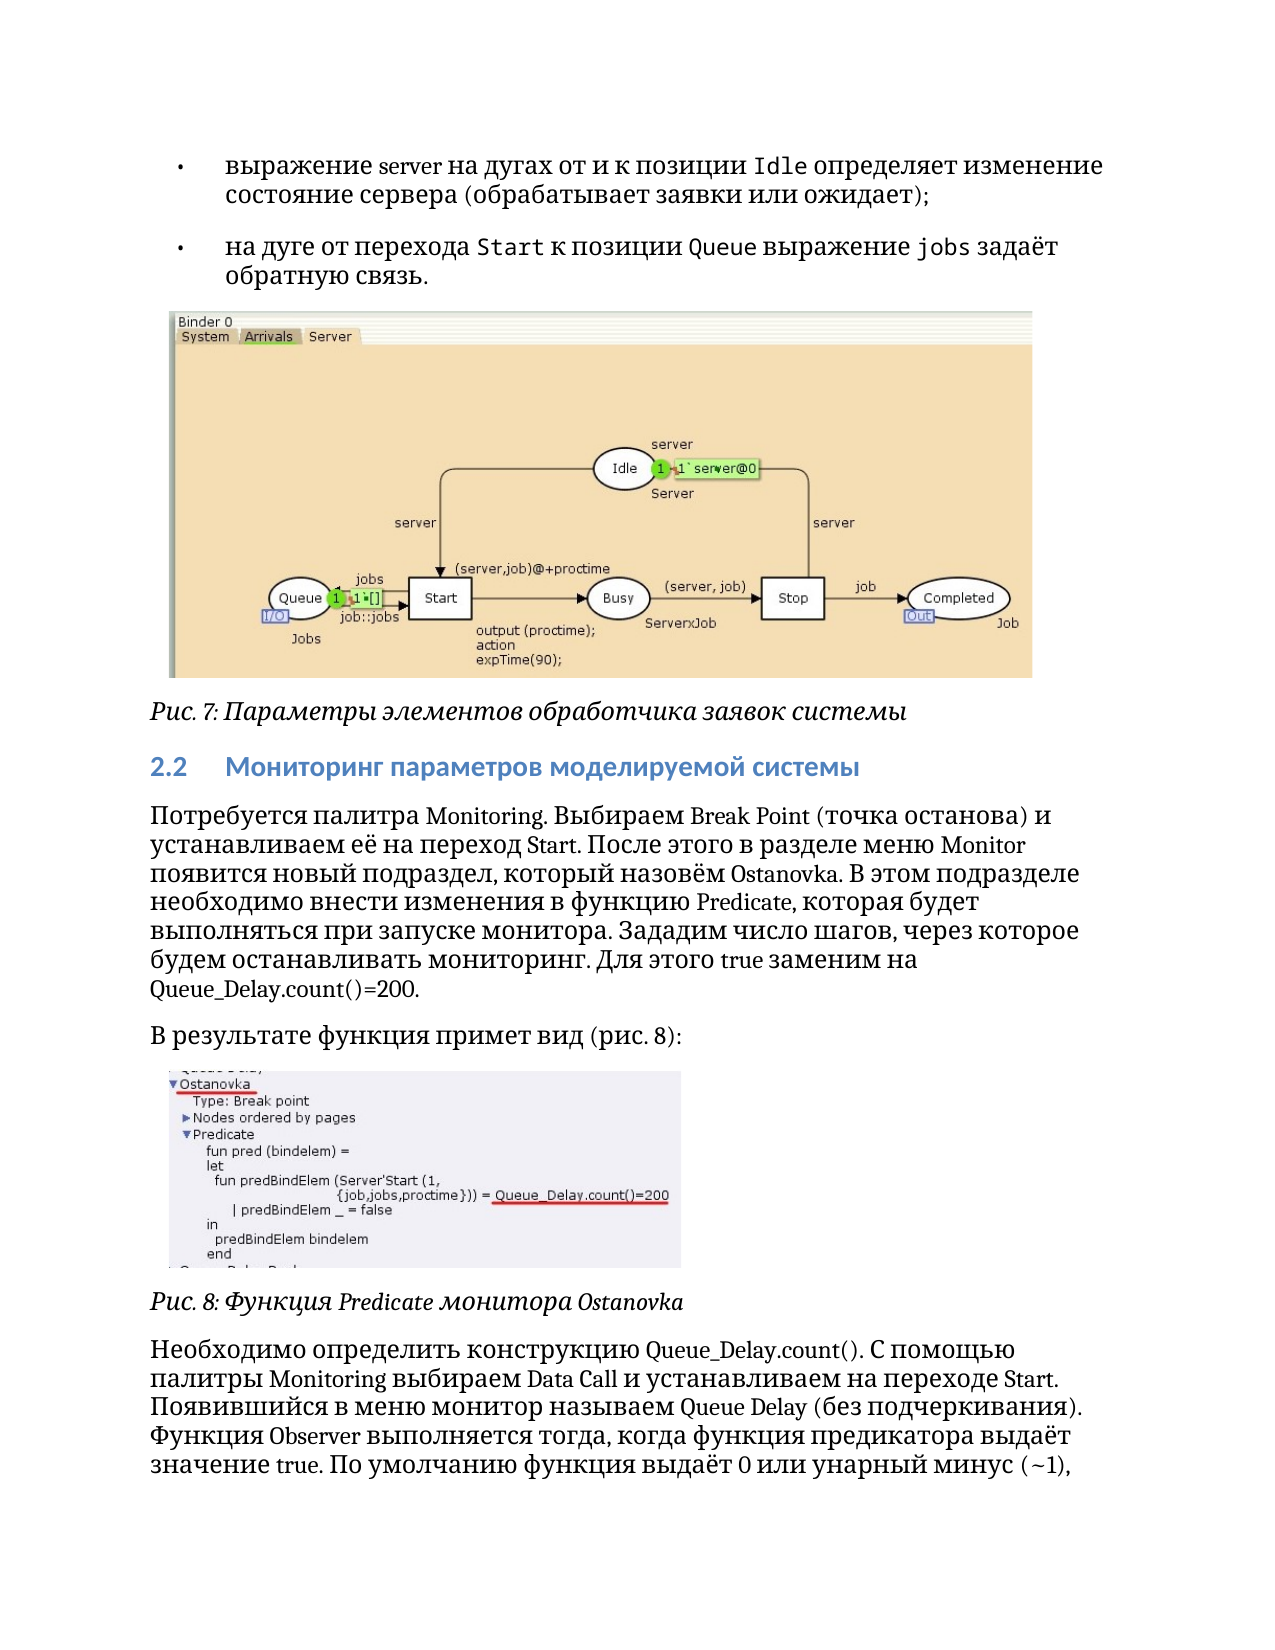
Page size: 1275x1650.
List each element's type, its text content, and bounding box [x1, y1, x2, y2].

text В результате функция примет вид (рис. 8): [150, 1022, 1125, 1051]
subtitle 2.2 Мониторинг параметров моделируемой системы [150, 748, 1125, 783]
list выражение server на дугах от и к позиции Idle определяет изменение состояние сервера (обрабатывает заявки или ожидает); [175, 150, 1125, 210]
list на дуге от перехода Start к позиции Queue выражение jobs задаёт обратную связь. [175, 231, 1125, 291]
text Рис. 8: Функция Predicate монитора Ostanovka [150, 1288, 1125, 1317]
text Потребуется палитра Monitoring. Выбираем Break Point (точка останова) и устанавливаем её на переход Start. После этого в разделе меню Monitor появится новый подраздел, который назовём Ostanovka. В этом подразделе необходимо внести изменения в функцию Predicate, которая будет выполняться при запуске монитора. Зададим число шагов, через которое будем останавливать мониторинг. Для этого true заменим на Queue_Delay.count()=200. [150, 802, 1125, 1003]
text Рис. 7: Параметры элементов обработчика заявок системы [150, 698, 1125, 727]
picture [168, 1069, 682, 1268]
picture [168, 311, 1033, 678]
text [150, 1336, 1125, 1479]
